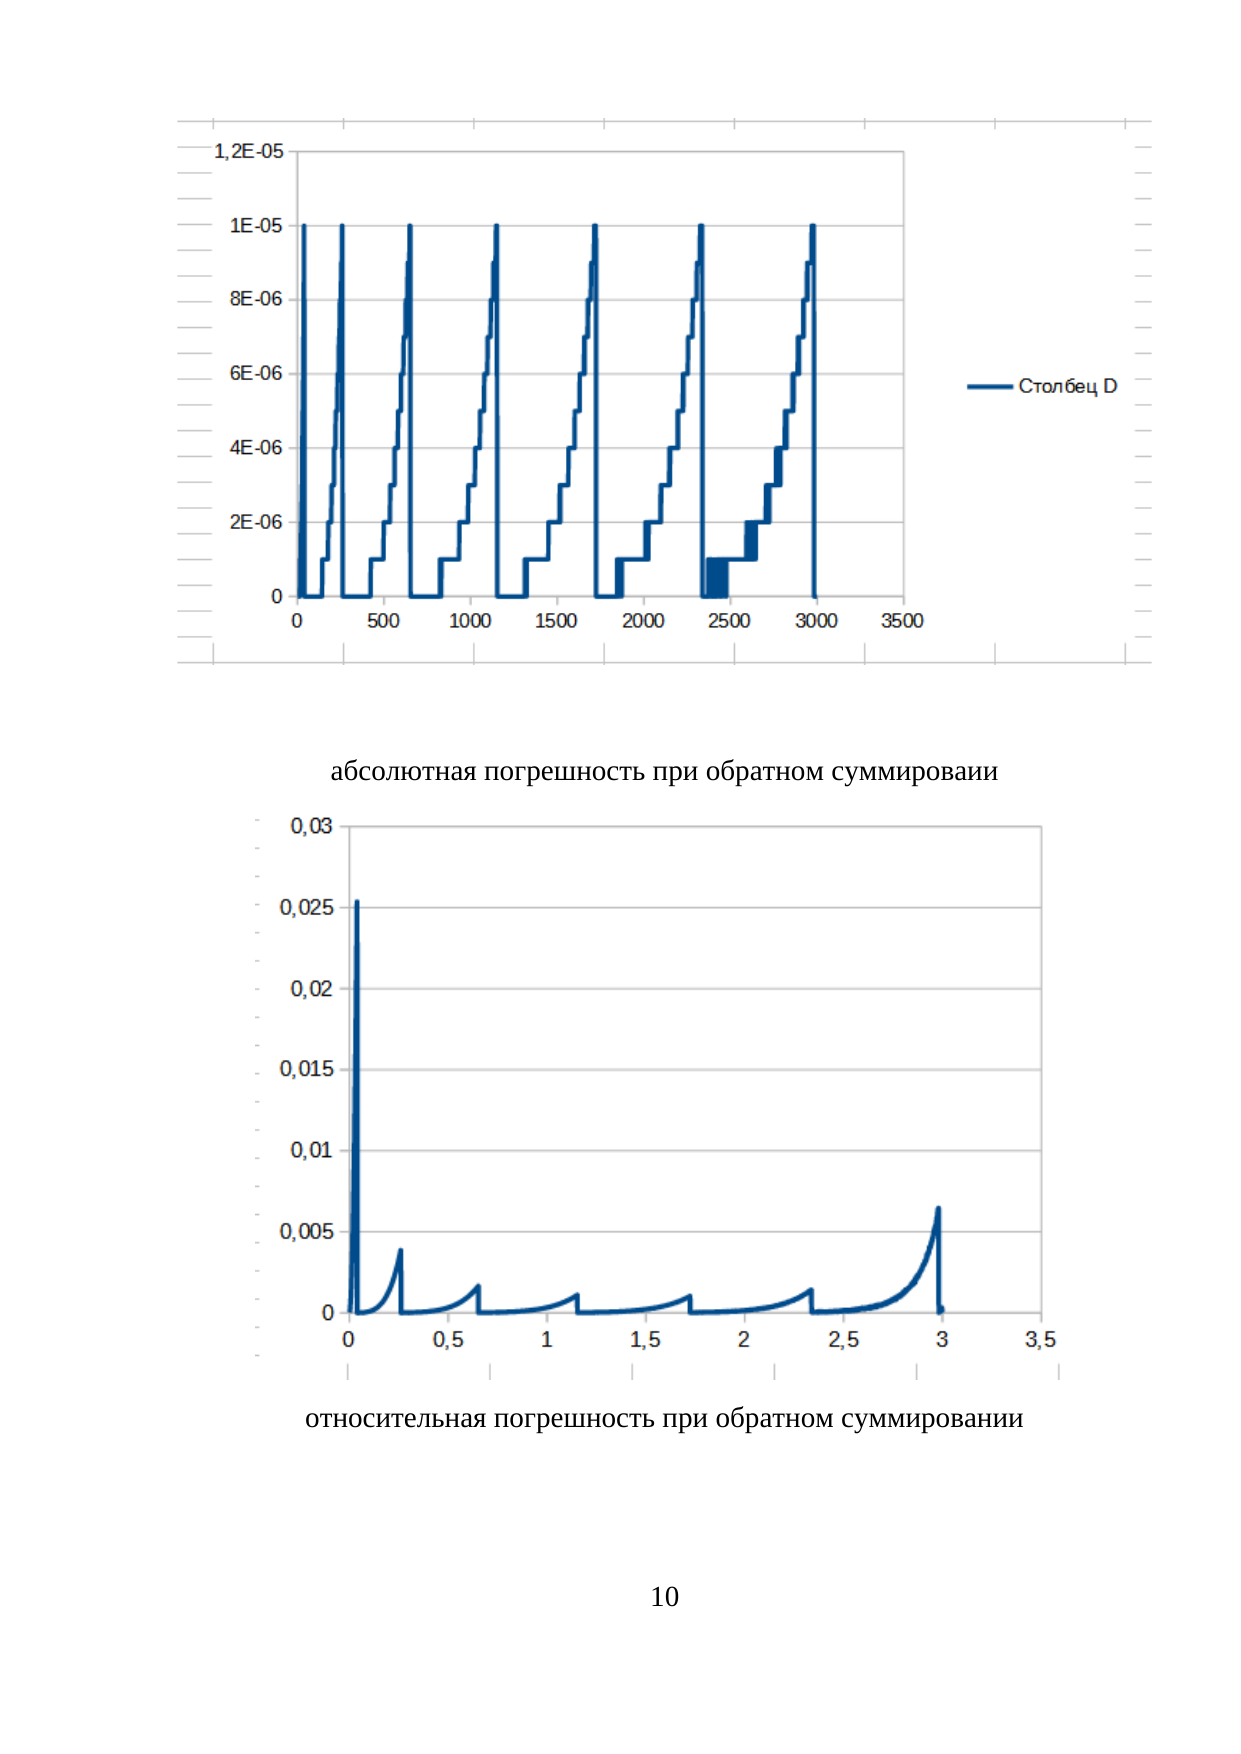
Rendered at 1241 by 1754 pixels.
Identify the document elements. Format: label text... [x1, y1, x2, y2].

text относительная погрешность при обратном суммировании [177, 1079, 1152, 1433]
picture [177, 118, 1152, 665]
text абсолютная погрешность при обратном суммироваии [177, 753, 1152, 786]
picture [255, 807, 1074, 1380]
